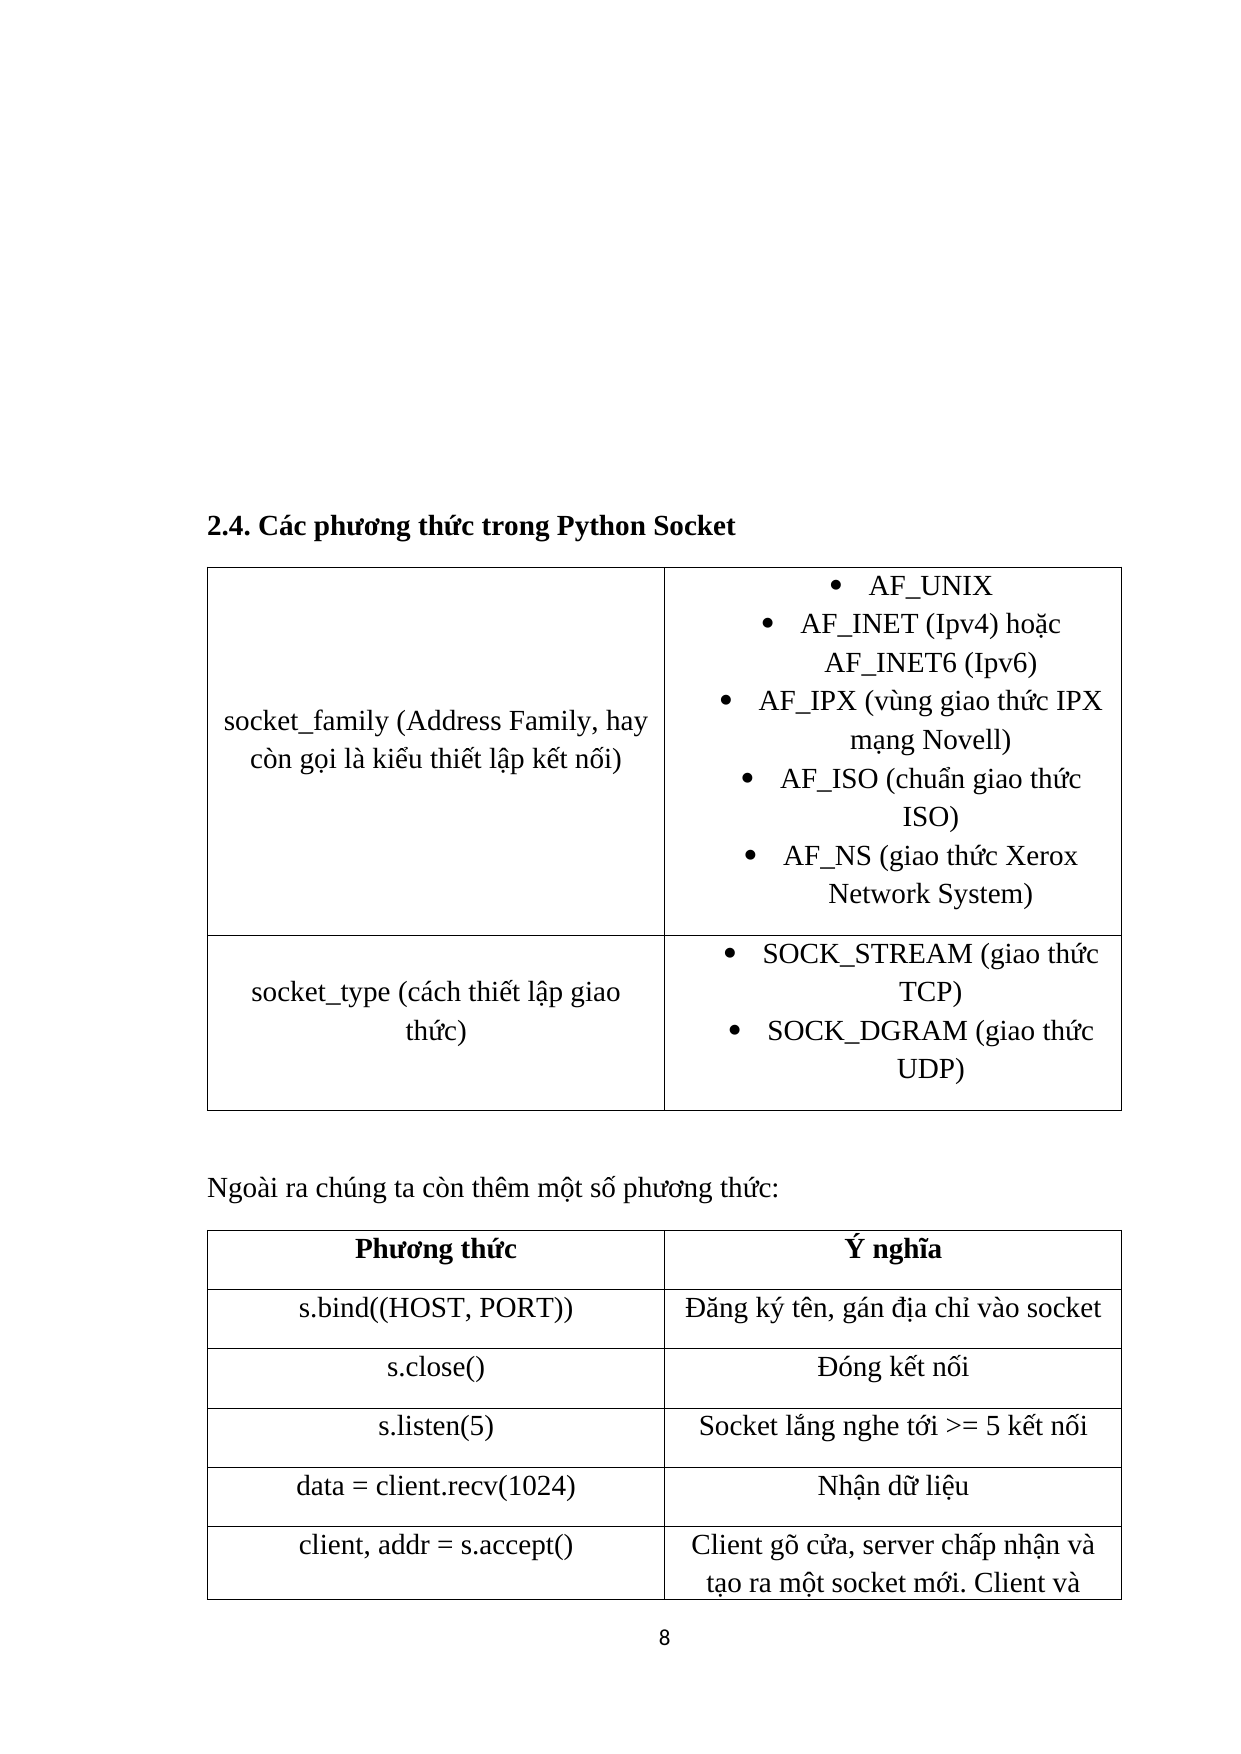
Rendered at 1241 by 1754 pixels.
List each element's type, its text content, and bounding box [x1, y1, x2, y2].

table_header Phương thức [208, 1231, 664, 1289]
table_cell data = client.recv(1024) [208, 1468, 664, 1526]
table_cell Nhận dữ liệu [665, 1468, 1121, 1526]
table_cell Đăng ký tên, gán địa chỉ vào socket [665, 1290, 1121, 1348]
table_header Ý nghĩa [665, 1231, 1121, 1289]
table_cell s.close() [208, 1349, 664, 1407]
table_cell Socket lắng nghe tới >= 5 kết nối [665, 1409, 1121, 1467]
table_cell socket_type (cách thiết lập giao thức) [208, 936, 664, 1110]
table_cell s.bind((HOST, PORT)) [208, 1290, 664, 1348]
subtitle 2.4. Các phương thức trong Python Socket [207, 508, 1122, 542]
table_header socket_family (Address Family, hay còn gọi là kiểu thiết lập kết nối) [208, 568, 664, 935]
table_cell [665, 1527, 1121, 1599]
table_cell SOCK_STREAM (giao thức TCP) SOCK_DGRAM (giao thức UDP) [665, 936, 1121, 1110]
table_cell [208, 1527, 664, 1599]
text Ngoài ra chúng ta còn thêm một số phương thức: [207, 1170, 1122, 1204]
table_cell s.listen(5) [208, 1409, 664, 1467]
table_cell Đóng kết nối [665, 1349, 1121, 1407]
table_header AF_UNIX AF_INET (Ipv4) hoặc AF_INET6 (Ipv6) AF_IPX (vùng giao thức IPX mạng Novell) AF_ISO (chuẩn giao thức ISO) AF_NS (giao thức Xerox Network System) [665, 568, 1121, 935]
